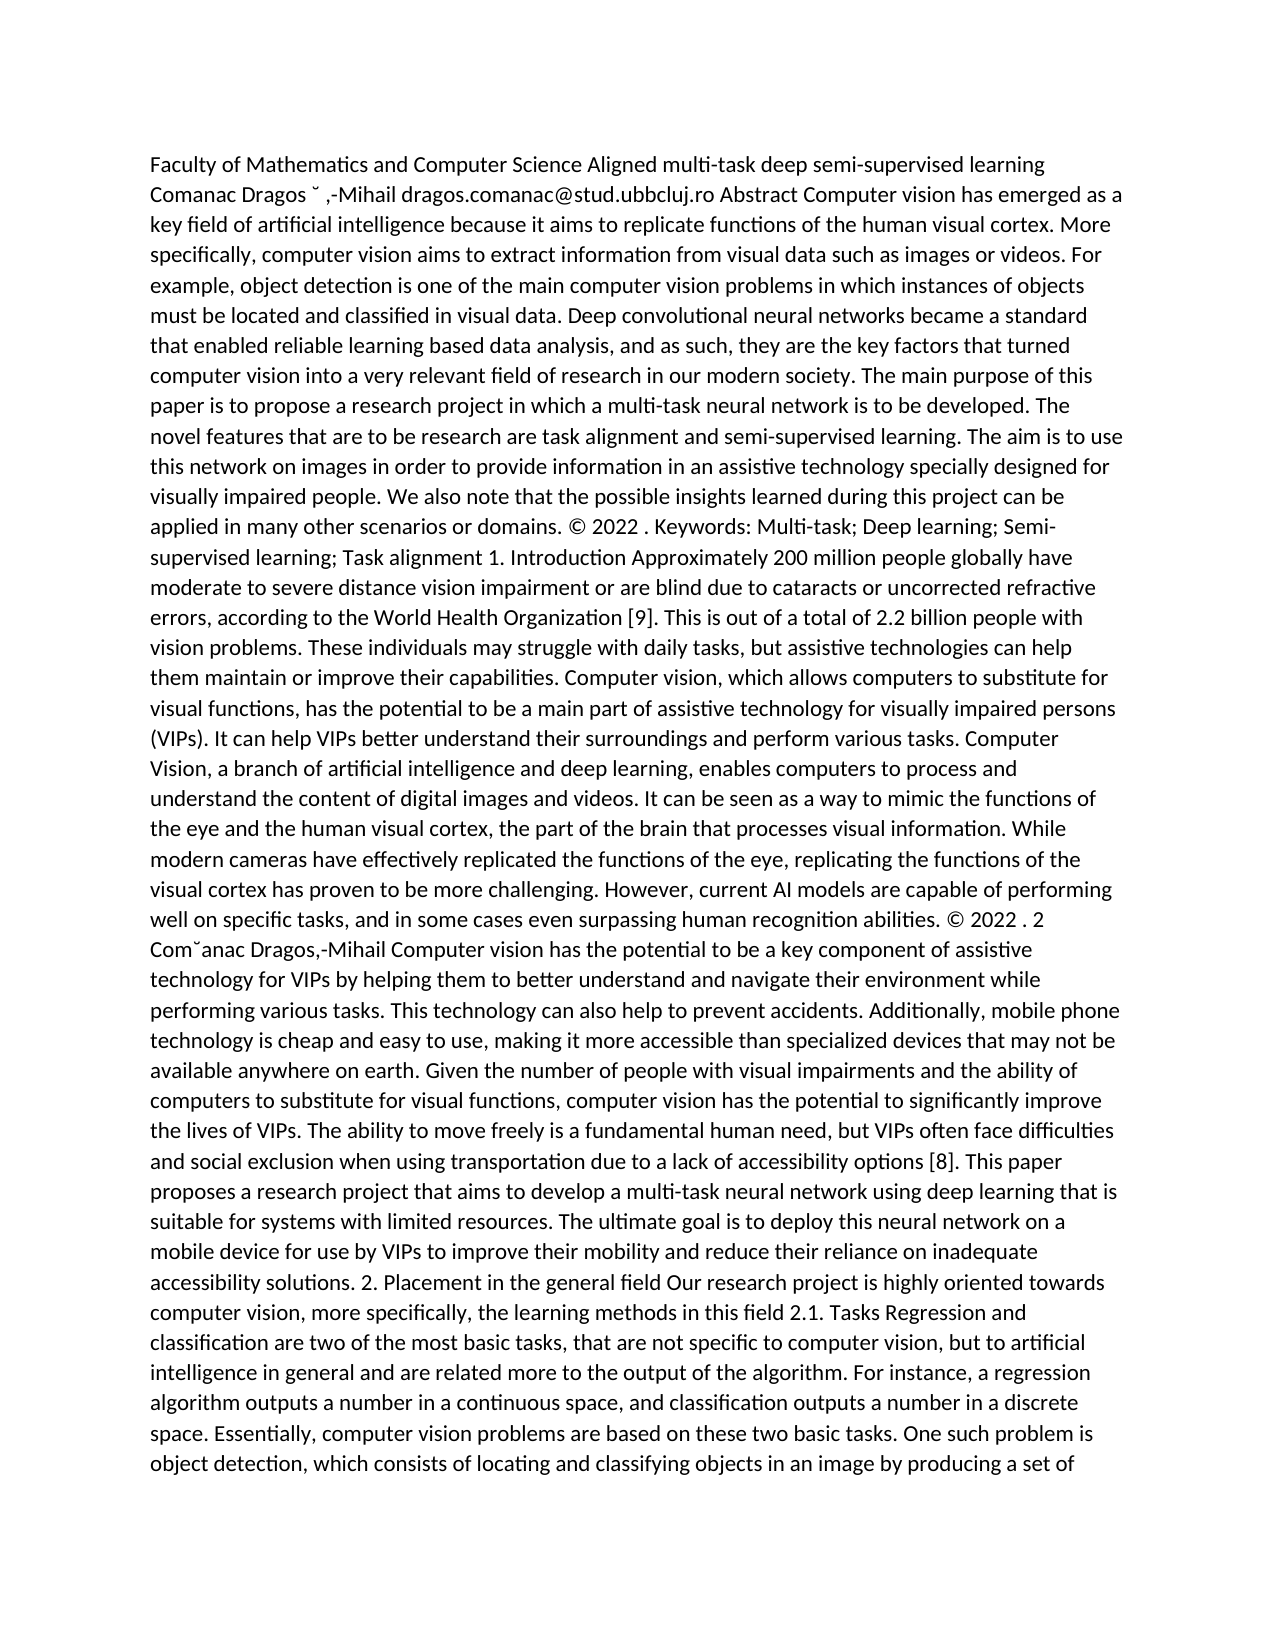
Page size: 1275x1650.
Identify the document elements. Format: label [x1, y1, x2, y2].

text [150, 150, 1125, 1477]
